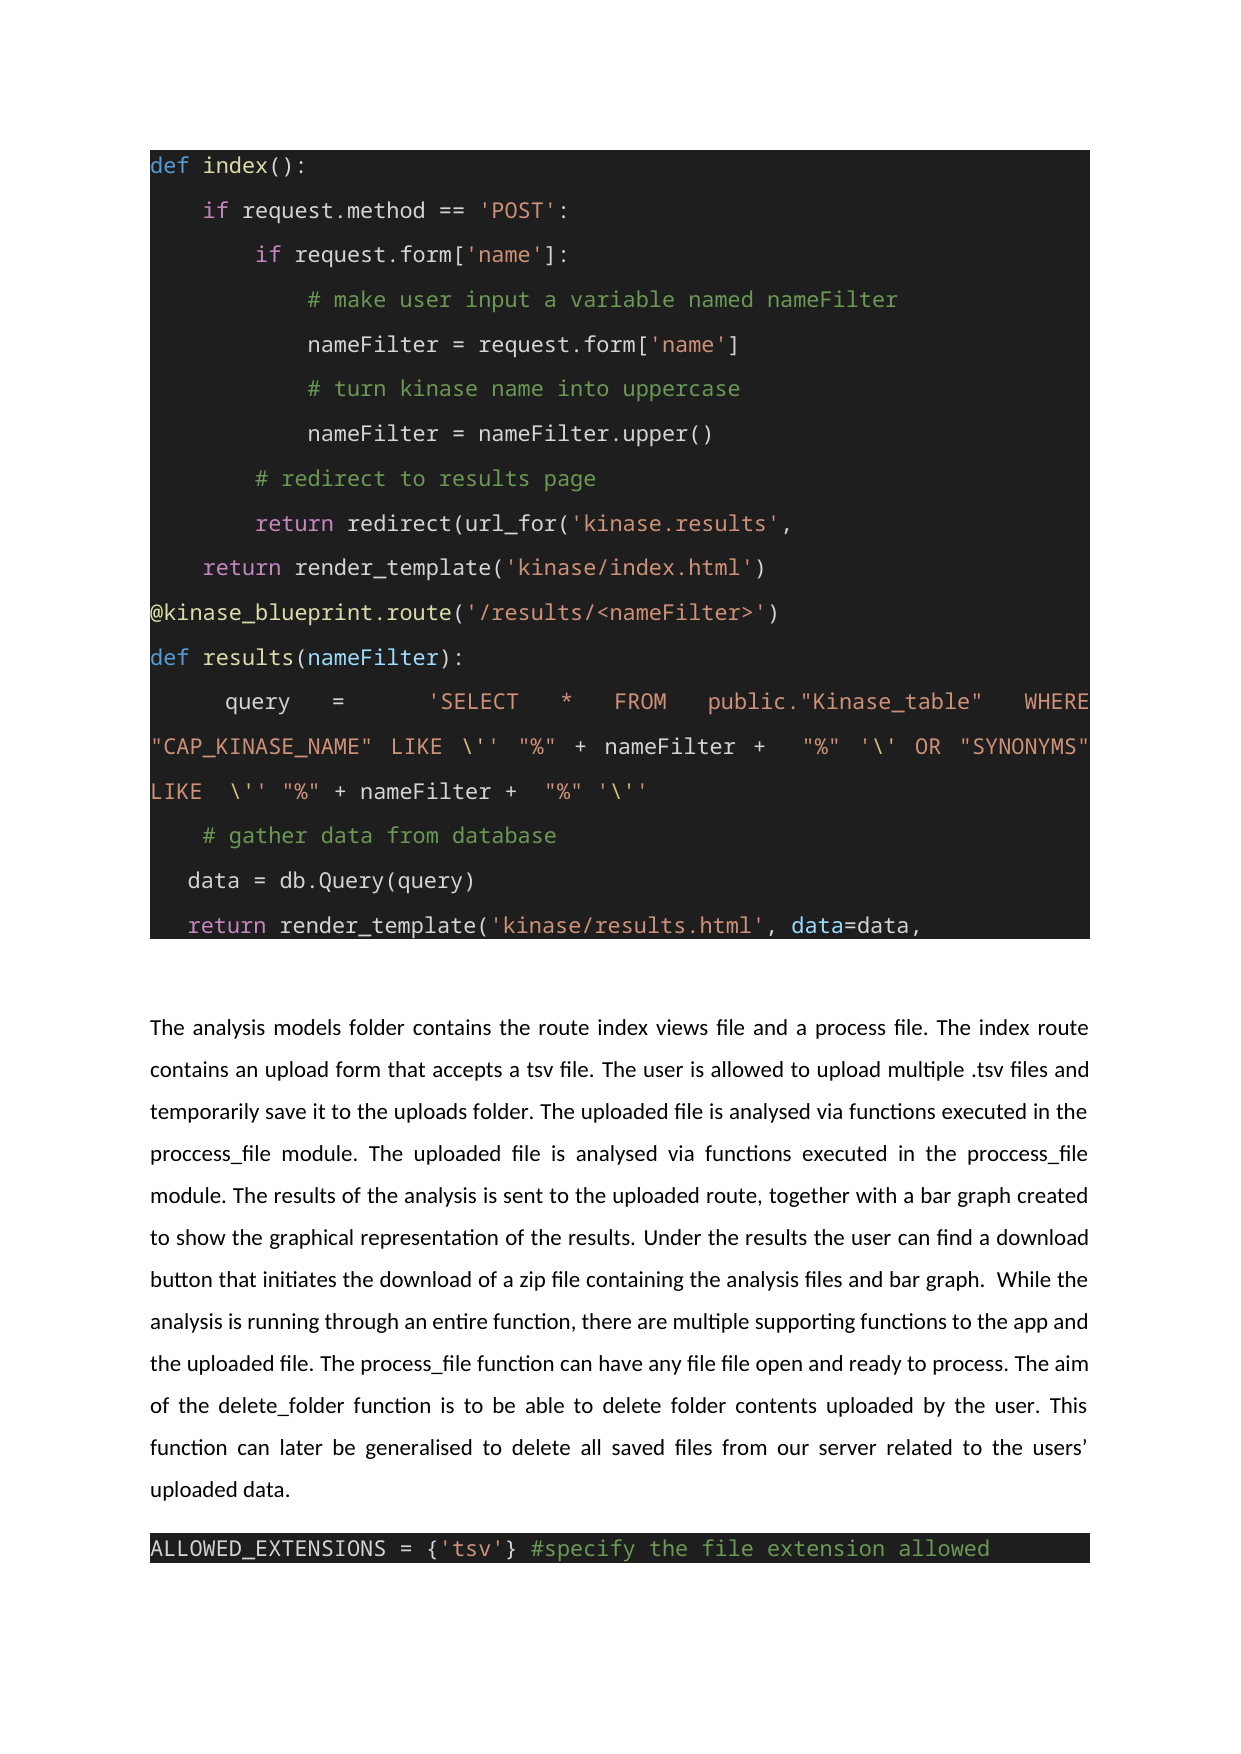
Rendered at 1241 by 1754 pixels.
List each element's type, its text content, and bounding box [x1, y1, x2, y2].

text @kinase_blueprint.route('/results/<nameFilter>') [150, 597, 1090, 627]
text return redirect(url_for('kinase.results', [150, 507, 1090, 537]
text # make user input a variable named nameFilter [150, 284, 1090, 314]
text nameFilter = nameFilter.upper() [150, 418, 1090, 448]
text # redirect to results page [150, 463, 1090, 493]
text def results(nameFilter): [150, 642, 1090, 671]
text if request.form['name']: [150, 239, 1090, 269]
text # gather data from database [150, 820, 1090, 850]
text return render_template('kinase/results.html', data=data, [150, 910, 1090, 939]
text ALLOWED_EXTENSIONS = {'tsv'} #specify the file extension allowed [150, 1533, 1090, 1563]
text return render_template('kinase/index.html') [150, 552, 1090, 582]
text if request.method == 'POST': [150, 195, 1090, 224]
text nameFilter = request.form['name'] [150, 329, 1090, 358]
text The analysis models folder contains the route index views file and a process file. The index route contains an upload form that accepts a tsv file. The user is allowed to upload multiple .tsv files and temporarily save it to the uploads folder. The uploaded file is analysed via functions executed in the proccess_file module. The uploaded file is analysed via functions executed in the proccess_file module. The results of the analysis is sent to the uploaded route, together with a bar graph created to show the graphical representation of the results. Under the results the user can find a download button that initiates the download of a zip file containing the analysis files and bar graph. While the analysis is running through an entire function, there are multiple supporting functions to the app and the uploaded file. The process_file function can have any file file open and ready to process. The aim of the delete_folder function is to be able to delete folder contents uploaded by the user. This function can later be generalised to delete all saved files from our server related to the users’ uploaded data. [150, 1013, 1090, 1503]
text data = db.Query(query) [150, 865, 1090, 895]
text query = 'SELECT * FROM public."Kinase_table" WHERE "CAP_KINASE_NAME" LIKE \'' "%" + nameFilter + "%" '\' OR "SYNONYMS" LIKE \'' "%" + nameFilter + "%" '\'' [150, 686, 1090, 805]
text def index(): [150, 150, 1090, 180]
text # turn kinase name into uppercase [150, 373, 1090, 403]
